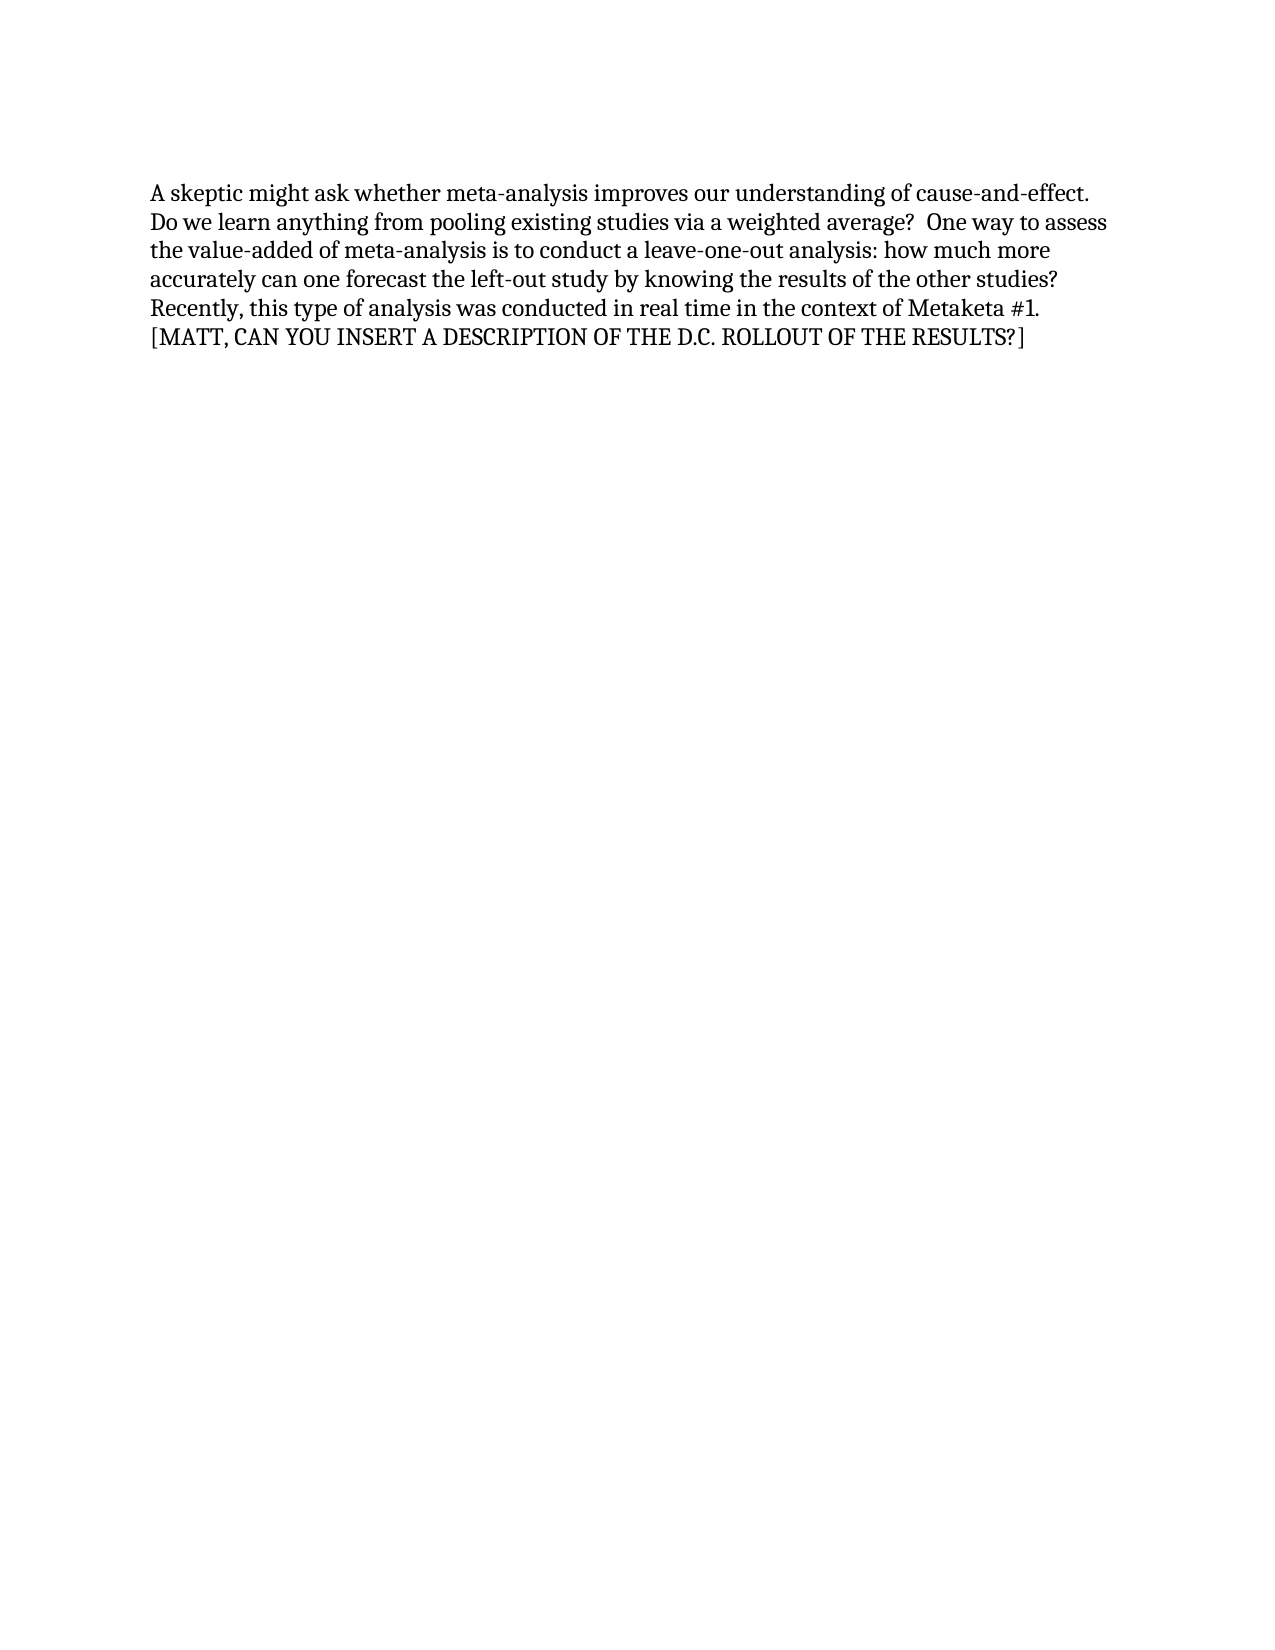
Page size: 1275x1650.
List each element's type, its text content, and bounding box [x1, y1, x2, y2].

text A skeptic might ask whether meta-analysis improves our understanding of cause-and-effect. Do we learn anything from pooling existing studies via a weighted average? One way to assess the value-added of meta-analysis is to conduct a leave-one-out analysis: how much more accurately can one forecast the left-out study by knowing the results of the other studies? Recently, this type of analysis was conducted in real time in the context of Metaketa #1. [MATT, CAN YOU INSERT A DESCRIPTION OF THE D.C. ROLLOUT OF THE RESULTS?] [150, 179, 1125, 351]
